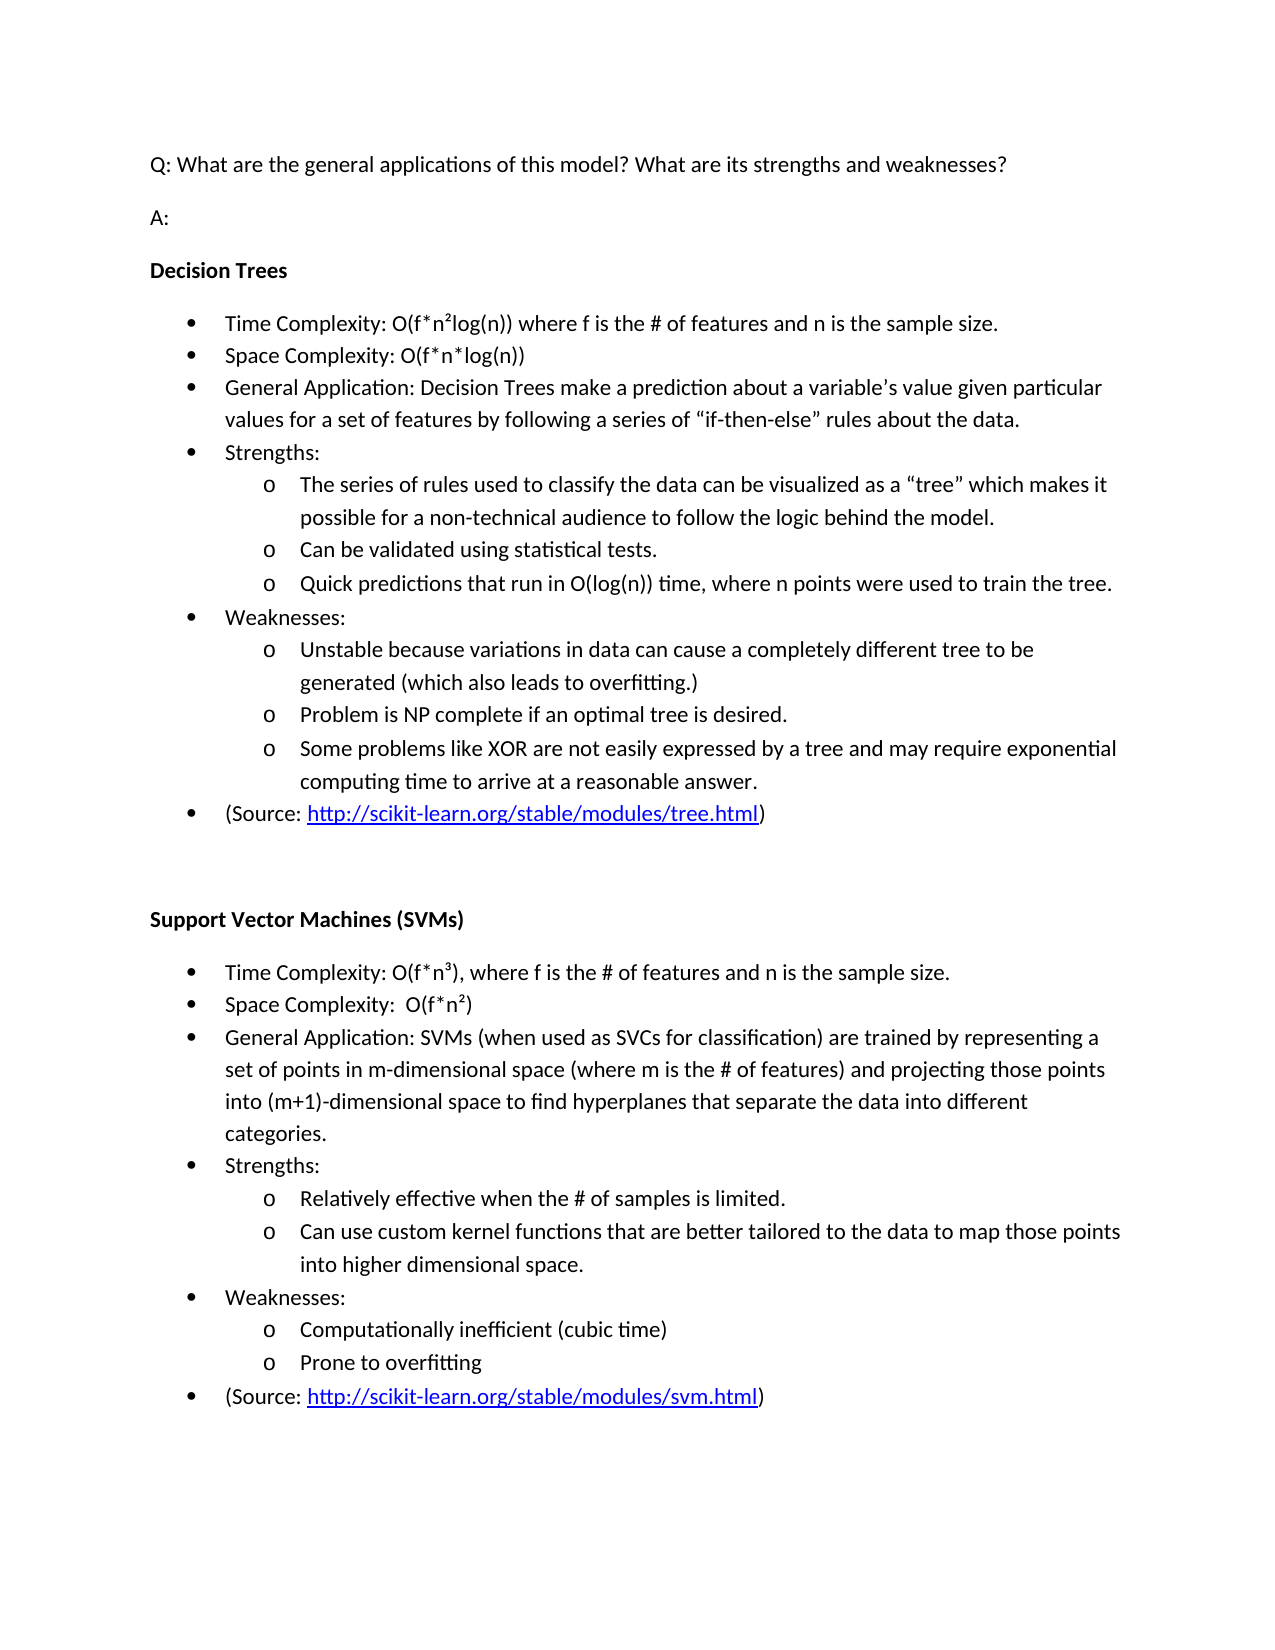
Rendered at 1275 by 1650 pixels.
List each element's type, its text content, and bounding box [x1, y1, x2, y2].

list The series of rules used to classify the data can be visualized as a “tree” which makes it possible for a non-technical audience to follow the logic behind the model. [262, 470, 1125, 531]
list Space Complexity: O(f*n*log(n)) [187, 341, 1125, 369]
list Some problems like XOR are not easily expressed by a tree and may require exponential computing time to arrive at a reasonable answer. [262, 734, 1125, 795]
text Support Vector Machines (SVMs) [150, 905, 1125, 933]
list (Source: http://scikit-learn.org/stable/modules/tree.html) [187, 799, 1125, 827]
list Strengths: [187, 1152, 1125, 1179]
list Computationally inefficient (cubic time) [262, 1315, 1125, 1344]
text A: [150, 203, 1125, 231]
list Space Complexity: O(f*n²) [187, 991, 1125, 1019]
list General Application: Decision Trees make a prediction about a variable’s value given particular values for a set of features by following a series of “if-then-else” rules about the data. [187, 373, 1125, 434]
list Strengths: [187, 438, 1125, 466]
list Can be validated using statistical tests. [262, 536, 1125, 565]
list Time Complexity: O(f*n²log(n)) where f is the # of features and n is the sample size. [187, 309, 1125, 337]
text Q: What are the general applications of this model? What are its strengths and weaknesses? [150, 150, 1125, 178]
list Problem is NP complete if an optimal tree is desired. [262, 700, 1125, 729]
list Time Complexity: O(f*n³), where f is the # of features and n is the sample size. [187, 958, 1125, 986]
list Weaknesses: [187, 603, 1125, 631]
list Prone to overfitting [262, 1348, 1125, 1378]
list Relatively effective when the # of samples is limited. [262, 1184, 1125, 1213]
list (Source: http://scikit-learn.org/stable/modules/svm.html) [187, 1382, 1125, 1410]
list Unstable because variations in data can cause a completely different tree to be generated (which also leads to overfitting.) [262, 635, 1125, 696]
list Can use custom kernel functions that are better tailored to the data to map those points into higher dimensional space. [262, 1217, 1125, 1279]
list Weaknesses: [187, 1283, 1125, 1311]
text Decision Trees [150, 256, 1125, 284]
list General Application: SVMs (when used as SVCs for classification) are trained by representing a set of points in m-dimensional space (where m is the # of features) and projecting those points into (m+1)-dimensional space to find hyperplanes that separate the data into different categories. [187, 1023, 1125, 1147]
list Quick predictions that run in O(log(n)) time, where n points were used to train the tree. [262, 569, 1125, 598]
